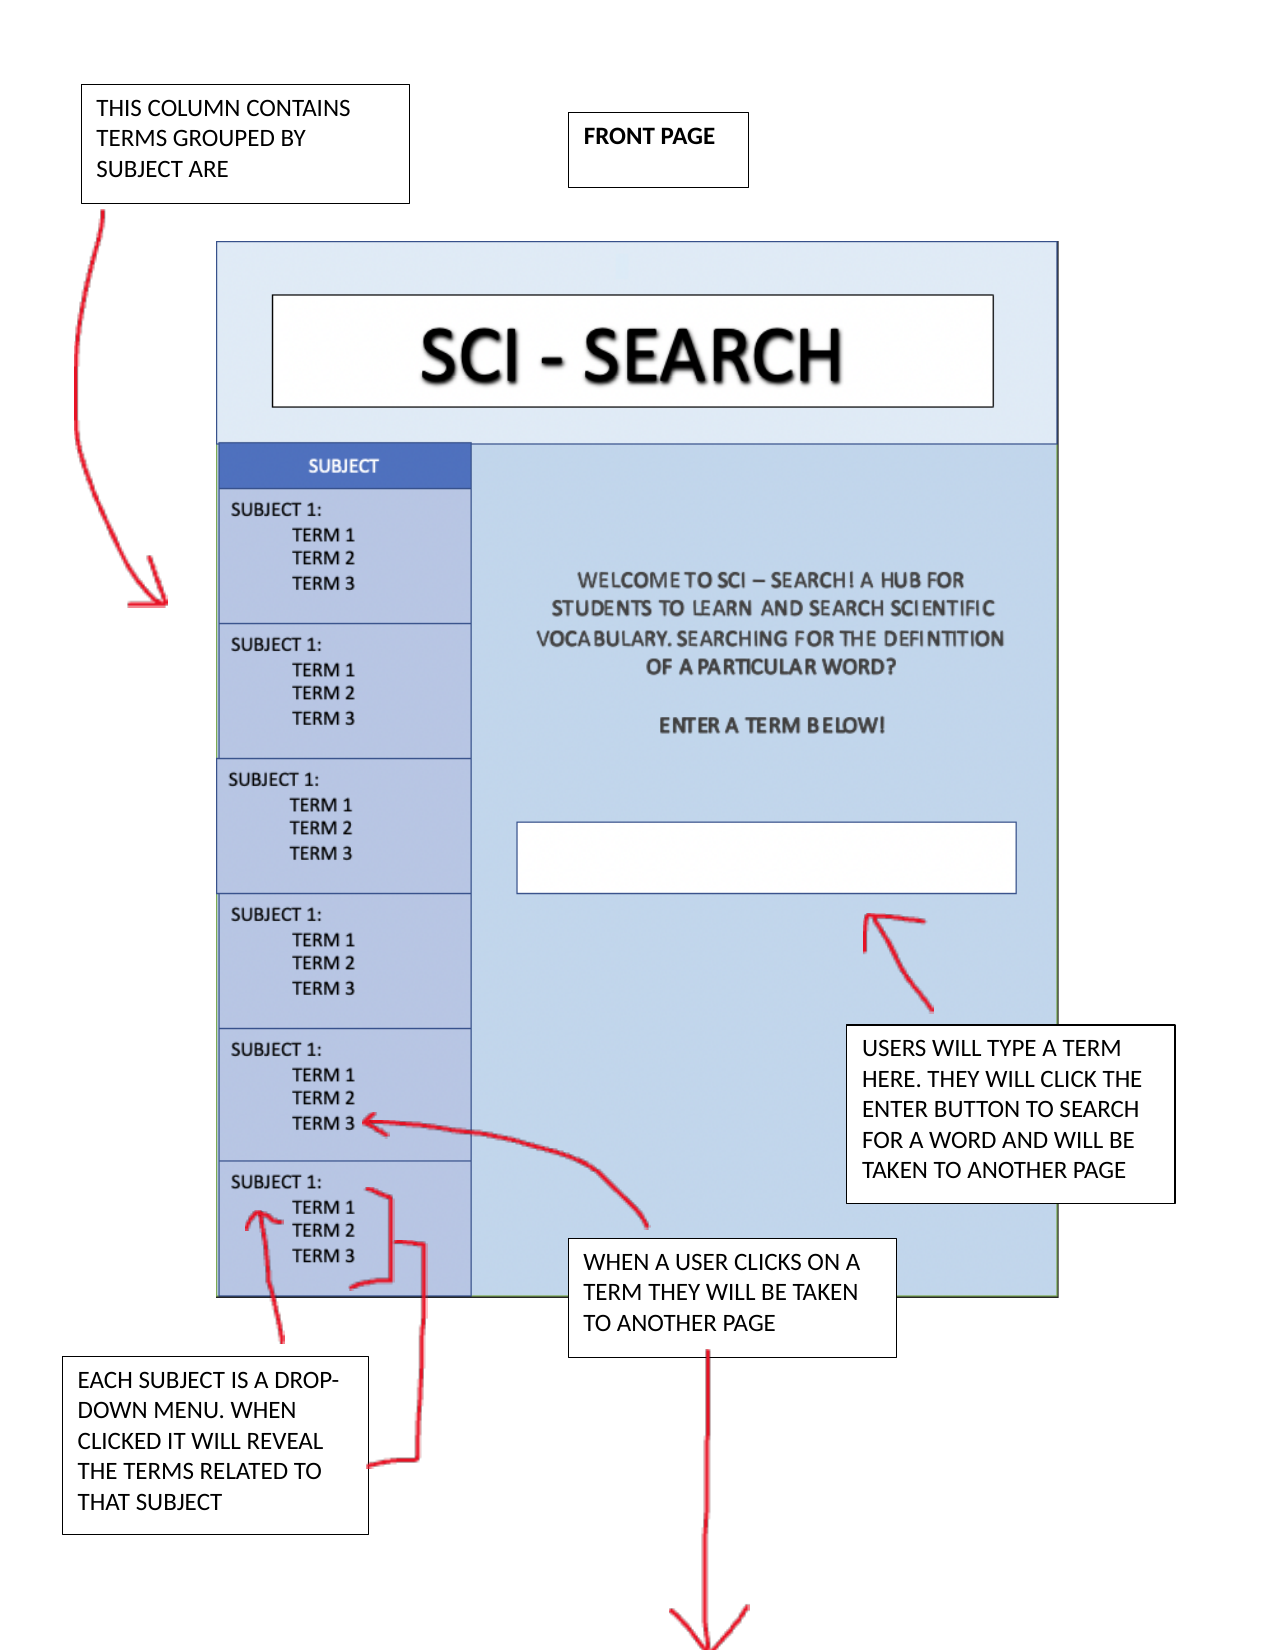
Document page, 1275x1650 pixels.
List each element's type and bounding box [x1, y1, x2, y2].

picture [216, 241, 1059, 1469]
picture [669, 1349, 750, 1650]
picture [74, 209, 168, 608]
